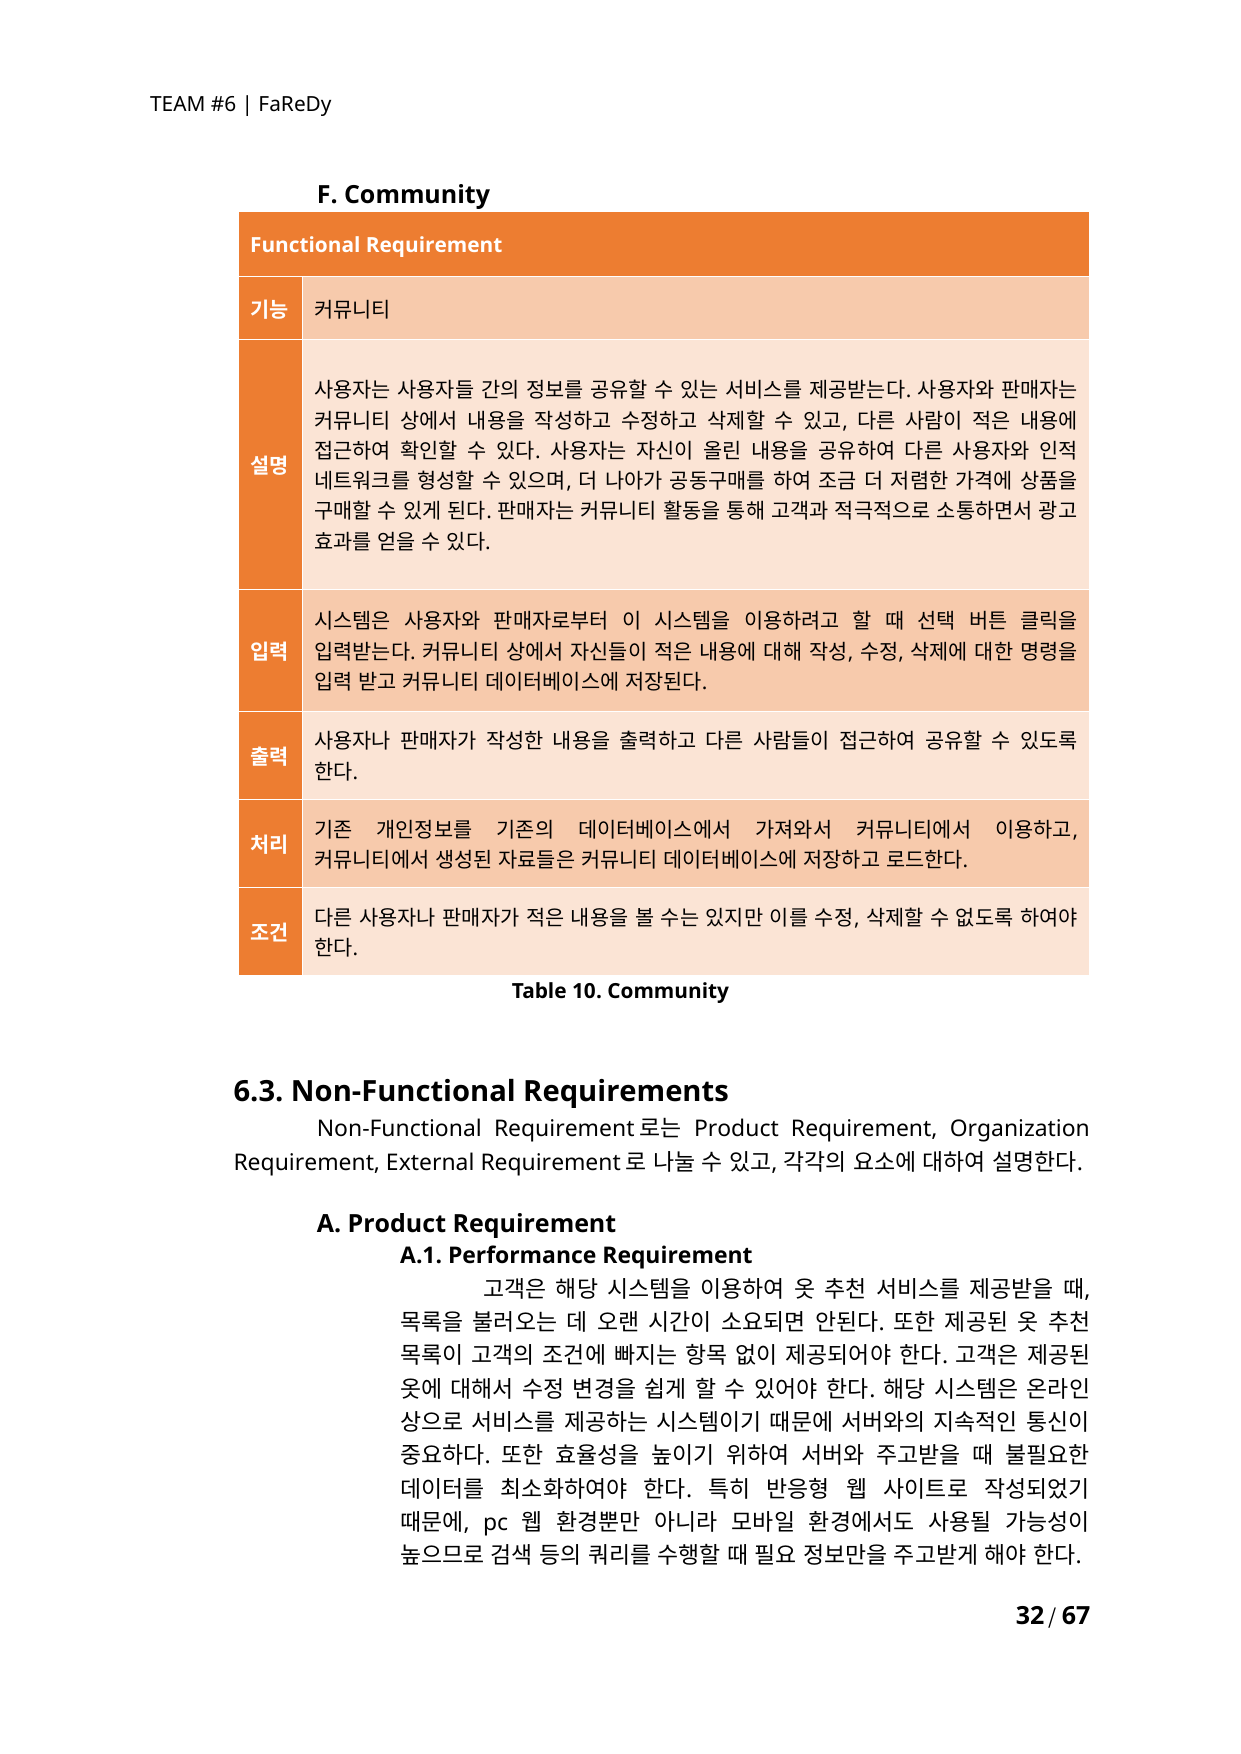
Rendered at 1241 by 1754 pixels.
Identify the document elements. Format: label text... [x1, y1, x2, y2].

table_cell 설명 [239, 340, 302, 589]
text Non-Functional Requirement로는 Product Requirement, Organization Requirement, External Requirement로 나눌 수 있고, 각각의 요소에 대하여 설명한다. [233, 1110, 1090, 1177]
table_cell 시스템은 사용자와 판매자로부터 이 시스템을 이용하려고 할 때 선택 버튼 클릭을 입력받는다. 커뮤니티 상에서 자신들이 적은 내용에 대해 작성, 수정, 삭제에 대한 명령을 입력 받고 커뮤니티 데이터베이스에 저장된다. [303, 590, 1089, 711]
table_cell 사용자는 사용자들 간의 정보를 공유할 수 있는 서비스를 제공받는다. 사용자와 판매자는 커뮤니티 상에서 내용을 작성하고 수정하고 삭제할 수 있고, 다른 사람이 적은 내용에 접근하여 확인할 수 있다. 사용자는 자신이 올린 내용을 공유하여 다른 사용자와 인적 네트워크를 형성할 수 있으며, 더 나아가 공동구매를 하여 조금 더 저렴한 가격에 상품을 구매할 수 있게 된다. 판매자는 커뮤니티 활동을 통해 고객과 적극적으로 소통하면서 광고 효과를 얻을 수 있다. [303, 340, 1089, 589]
table_cell 출력 [239, 712, 302, 799]
text A.1. Performance Requirement [317, 1239, 1090, 1271]
table_cell 기존 개인정보를 기존의 데이터베이스에서 가져와서 커뮤니티에서 이용하고, 커뮤니티에서 생성된 자료들은 커뮤니티 데이터베이스에 저장하고 로드한다. [303, 800, 1089, 887]
table_cell 커뮤니티 [303, 277, 1089, 339]
table_cell 조건 [239, 888, 302, 975]
text F. Community [233, 177, 1090, 211]
table_cell 처리 [239, 800, 302, 887]
table_header Functional Requirement [239, 212, 1089, 276]
text 6.3. Non-Functional Requirements [150, 1071, 1090, 1110]
text 고객은 해당 시스템을 이용하여 옷 추천 서비스를 제공받을 때, 목록을 불러오는 데 오랜 시간이 소요되면 안된다. 또한 제공된 옷 추천 목록이 고객의 조건에 빠지는 항목 없이 제공되어야 한다. 고객은 제공된 옷에 대해서 수정 변경을 쉽게 할 수 있어야 한다. 해당 시스템은 온라인 상으로 서비스를 제공하는 시스템이기 때문에 서버와의 지속적인 통신이 중요하다. 또한 효율성을 높이기 위하여 서버와 주고받을 때 불필요한 데이터를 최소화하여야 한다. 특히 반응형 웹 사이트로 작성되었기 때문에, pc 웹 환경뿐만 아니라 모바일 환경에서도 사용될 가능성이 높으므로 검색 등의 쿼리를 수행할 때 필요 정보만을 주고받게 해야 한다. [400, 1271, 1090, 1571]
text Table 10. Community [150, 976, 1090, 1004]
text A. Product Requirement [233, 1205, 1090, 1239]
table_cell 기능 [239, 277, 302, 339]
table_cell 다른 사용자나 판매자가 적은 내용을 볼 수는 있지만 이를 수정, 삭제할 수 없도록 하여야 한다. [303, 888, 1089, 975]
table_cell 입력 [239, 590, 302, 711]
table_cell 사용자나 판매자가 작성한 내용을 출력하고 다른 사람들이 접근하여 공유할 수 있도록 한다. [303, 712, 1089, 799]
